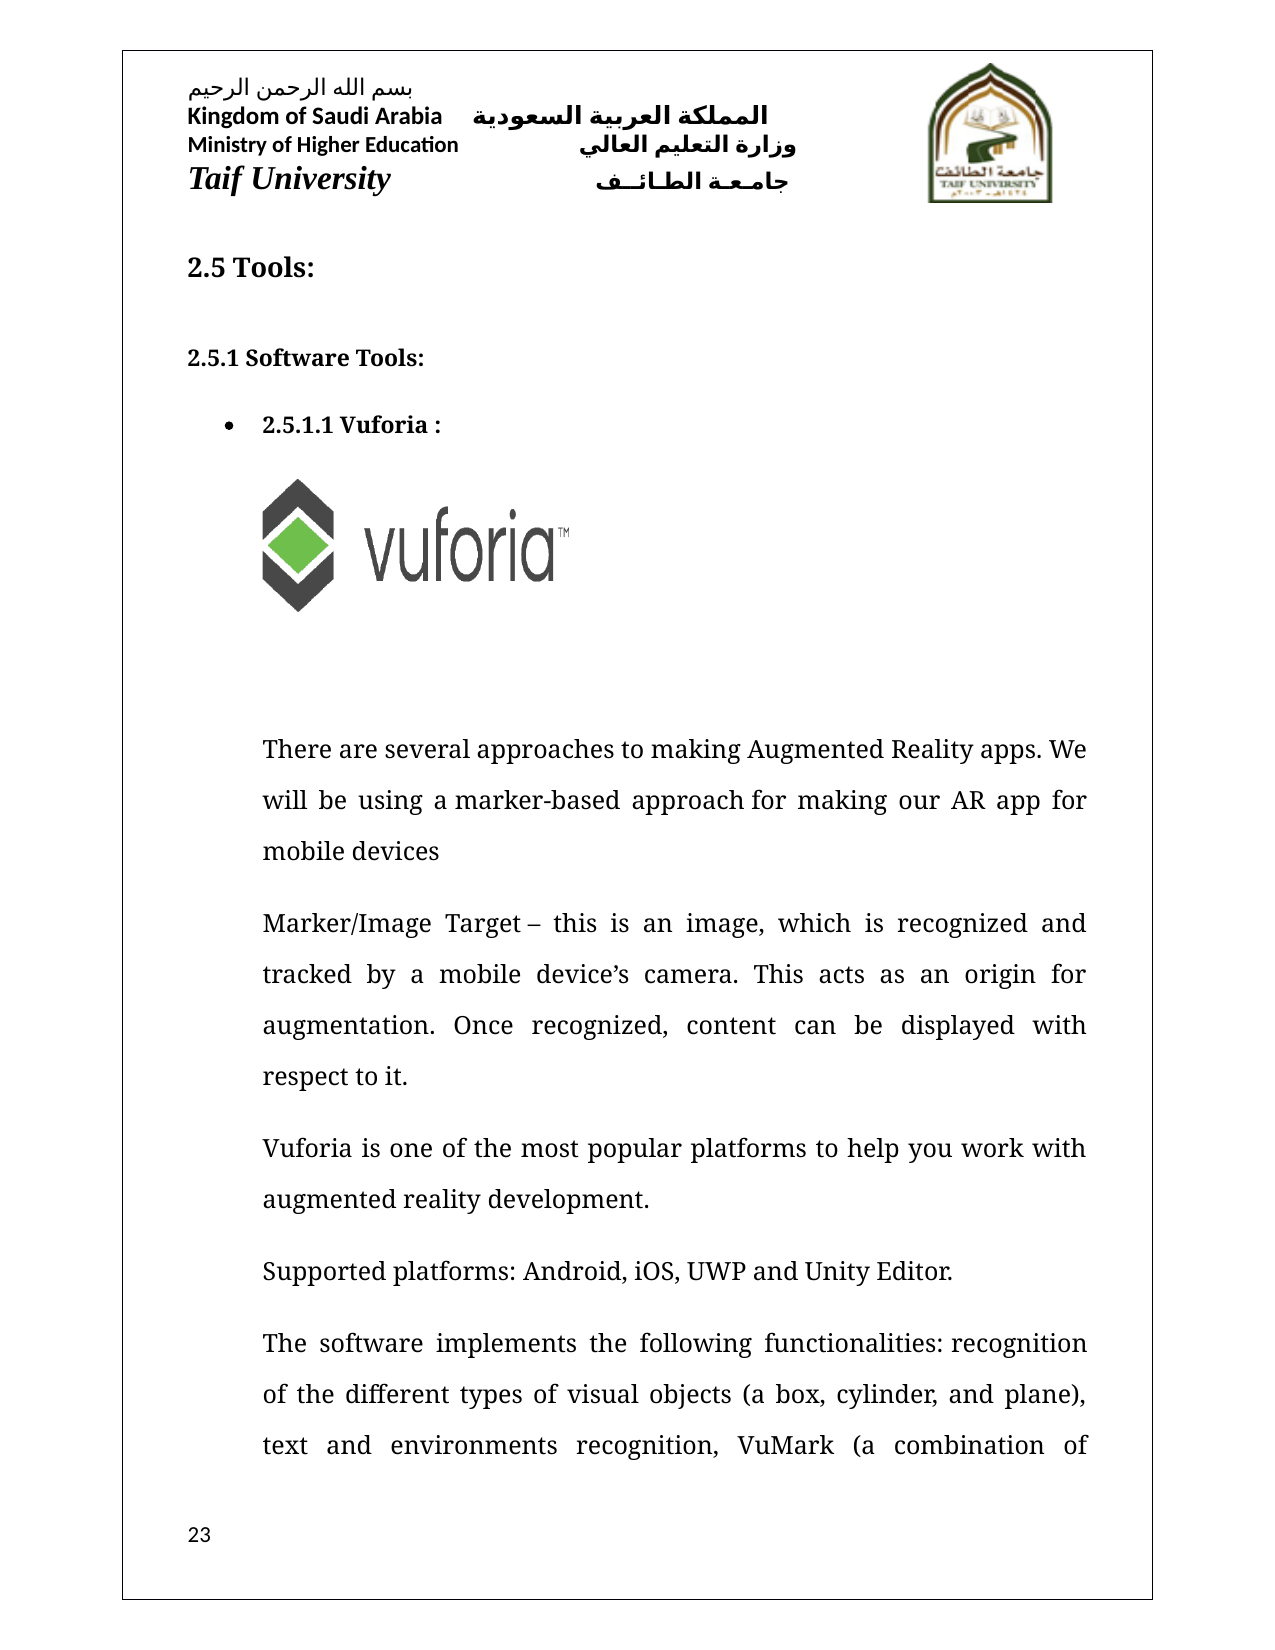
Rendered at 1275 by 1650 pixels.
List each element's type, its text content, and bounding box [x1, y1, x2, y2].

text Supported platforms: Android, iOS, UWP and Unity Editor. [262, 1253, 1087, 1288]
text There are several approaches to making Augmented Reality apps. We will be using a marker-based approach for making our AR app for mobile devices [262, 732, 1087, 868]
text Vuforia is one of the most popular platforms to help you work with augmented reality development. [262, 1131, 1087, 1216]
subtitle 2.5 Tools: [187, 249, 1087, 286]
picture [262, 479, 569, 612]
picture [919, 63, 1053, 203]
text 2.5.1 Software Tools: [187, 341, 1087, 373]
text Marker/Image Target – this is an image, which is recognized and tracked by a mobile device’s camera. This acts as an origin for augmentation. Once recognized, content can be displayed with respect to it. [262, 906, 1087, 1093]
list 2.5.1.1 Vuforia : [225, 409, 1087, 440]
